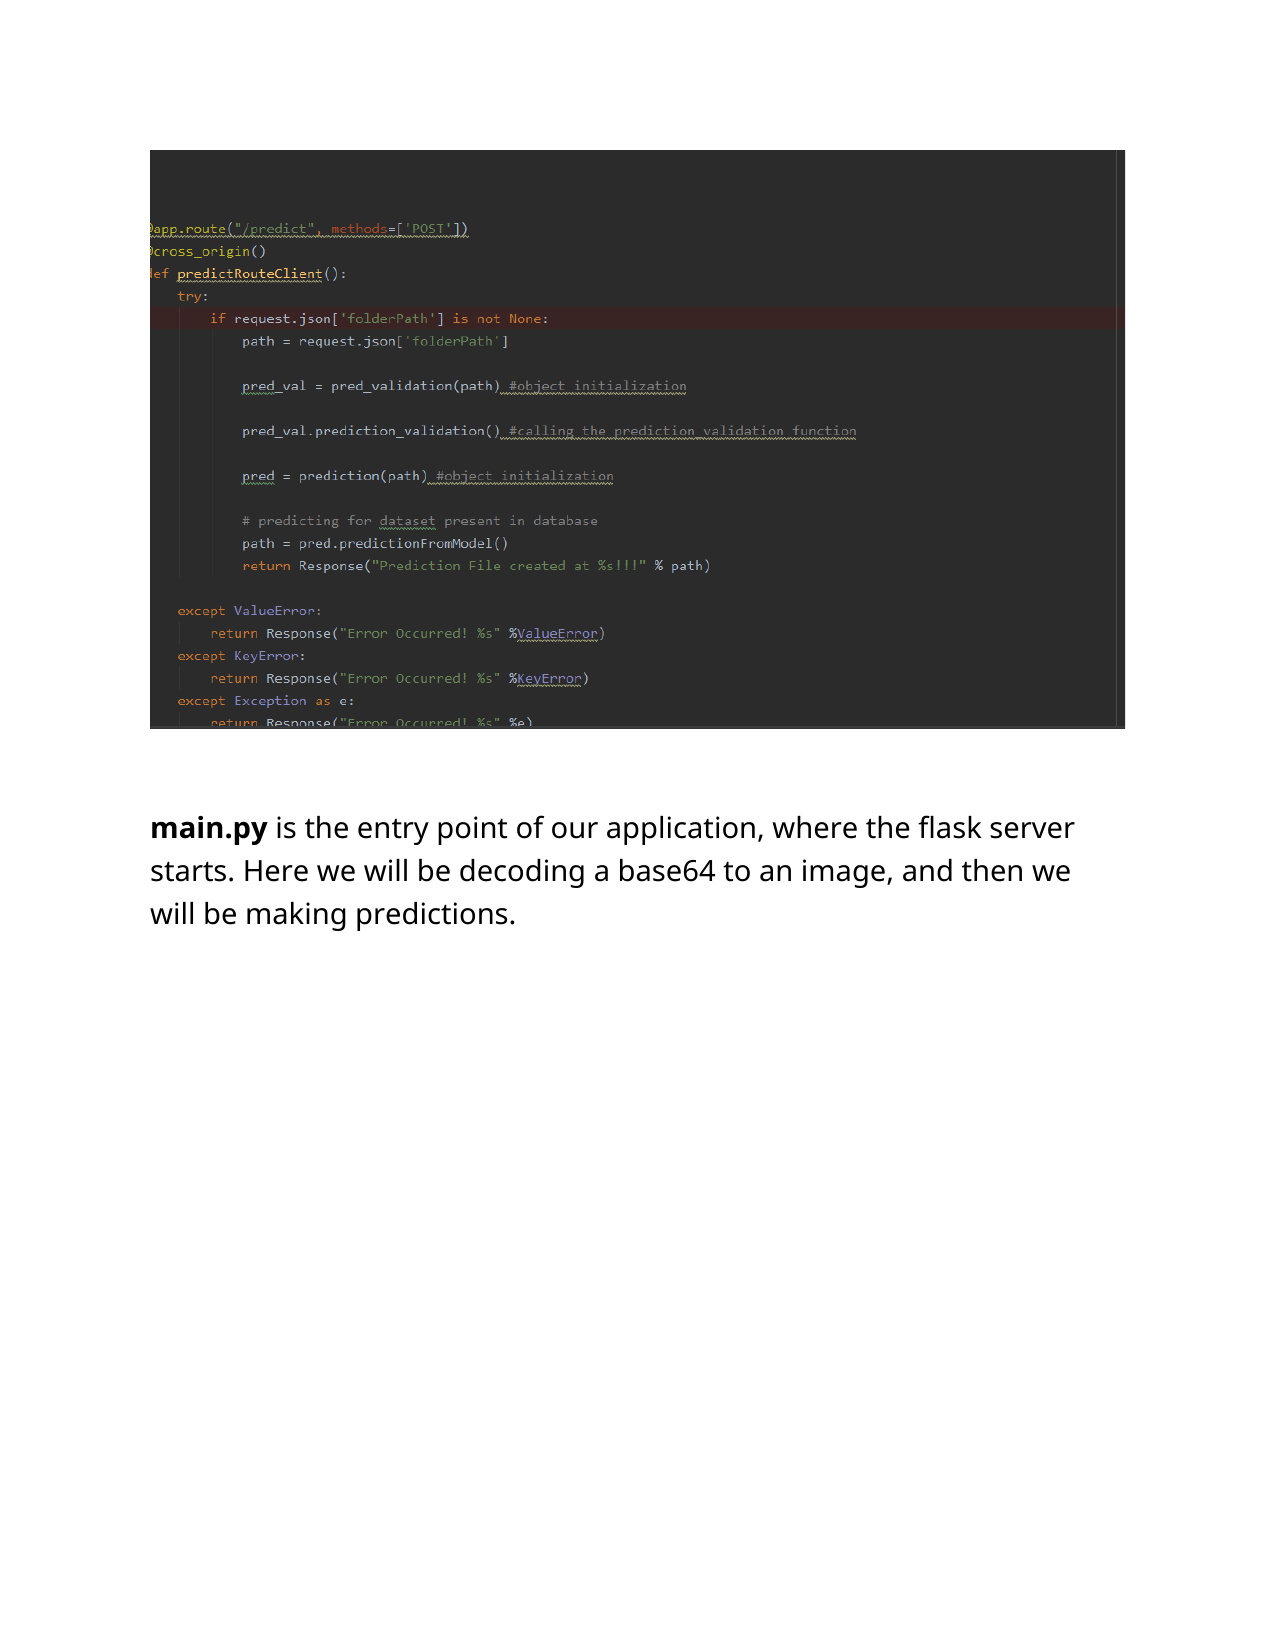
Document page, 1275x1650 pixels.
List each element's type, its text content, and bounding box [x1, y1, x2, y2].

picture [150, 150, 1125, 729]
text main.py is the entry point of our application, where the flask server starts. Here we will be decoding a base64 to an image, and then we will be making predictions. [150, 807, 1125, 933]
